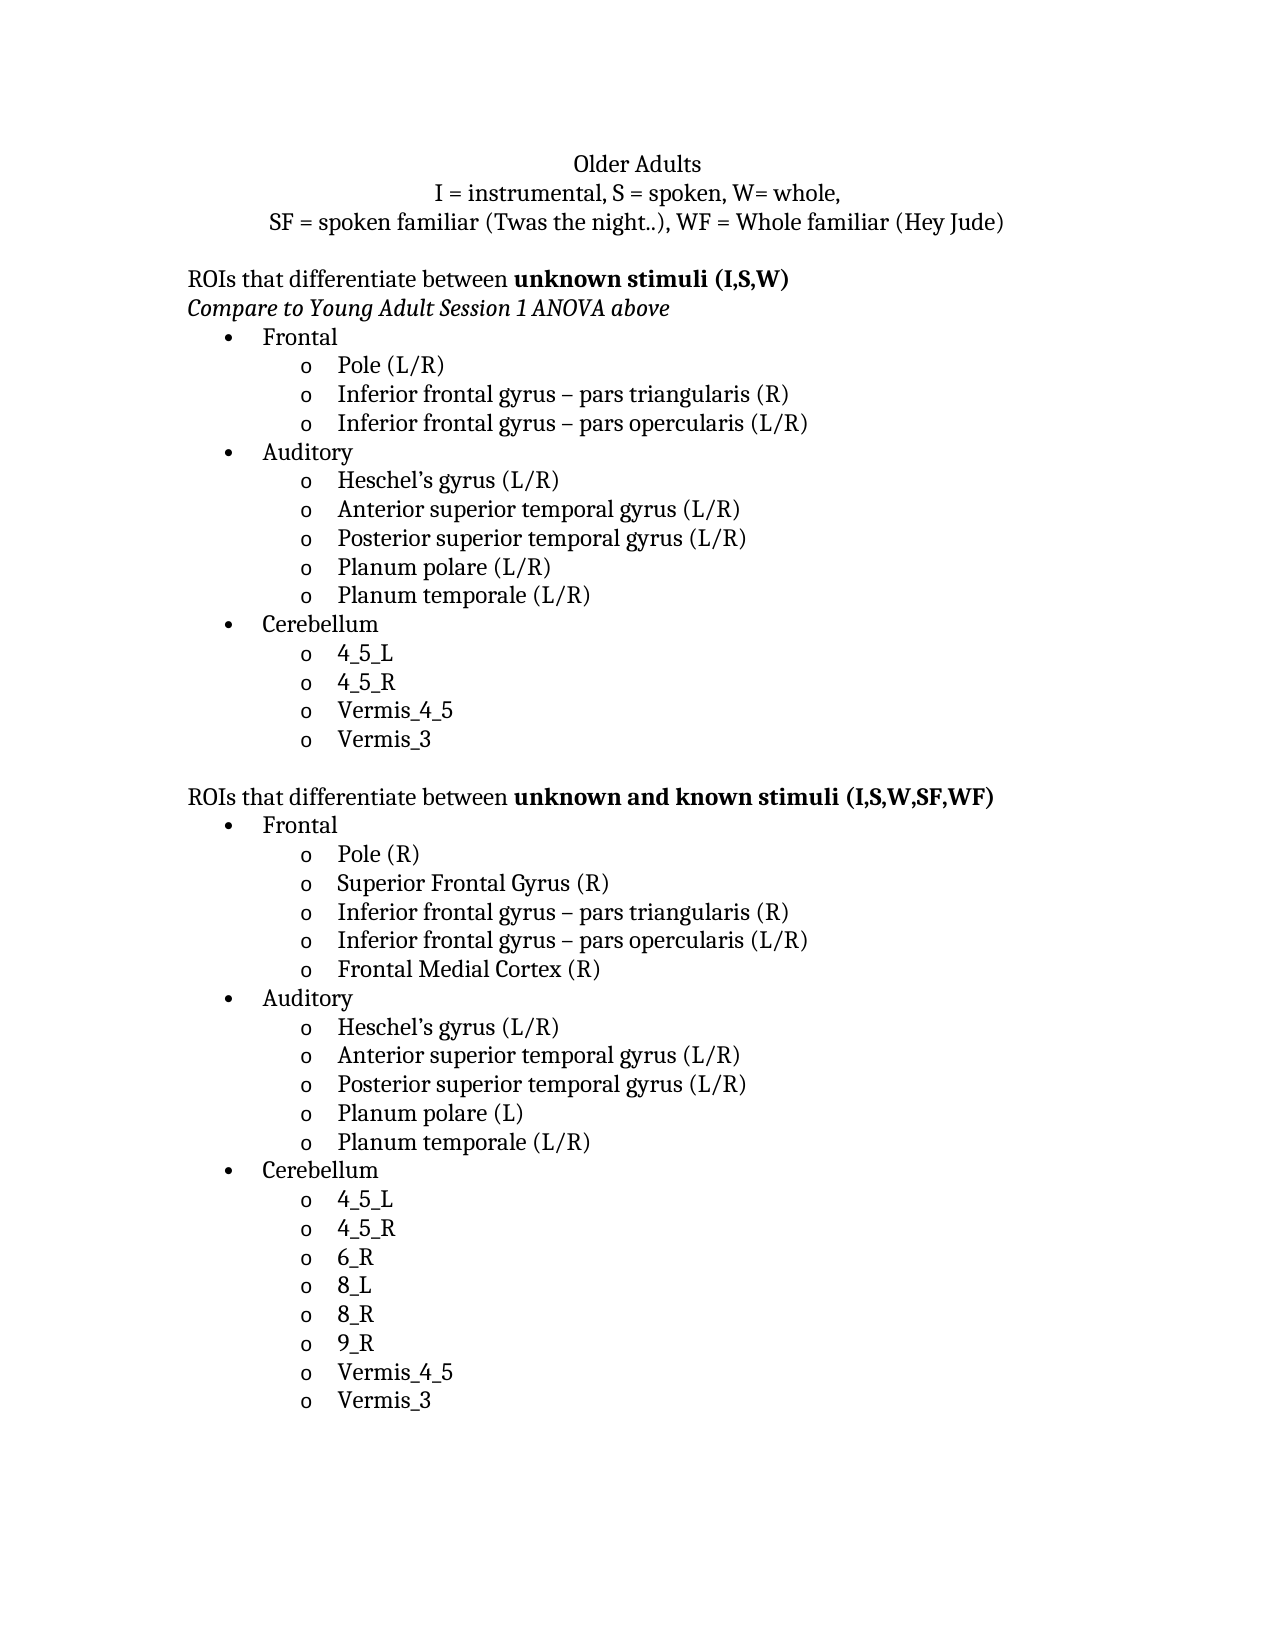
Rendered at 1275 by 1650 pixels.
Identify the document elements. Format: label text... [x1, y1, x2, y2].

list Vermis_4_5 [300, 1357, 1087, 1386]
list Planum temporale (L/R) [300, 1127, 1087, 1156]
list Anterior superior temporal gyrus (L/R) [300, 1041, 1087, 1070]
list 4_5_R [300, 667, 1087, 696]
text Compare to Young Adult Session 1 ANOVA above [187, 294, 1087, 322]
list Posterior superior temporal gyrus (L/R) [300, 524, 1087, 552]
list Inferior frontal gyrus – pars triangularis (R) [300, 380, 1087, 409]
list Planum polare (L) [300, 1099, 1087, 1127]
list Inferior frontal gyrus – pars triangularis (R) [300, 897, 1087, 926]
list 4_5_R [300, 1214, 1087, 1242]
list 6_R [300, 1242, 1087, 1271]
list Cerebellum [225, 1156, 1087, 1185]
list Auditory [225, 437, 1087, 466]
list Vermis_3 [300, 725, 1087, 754]
list Frontal [225, 322, 1087, 351]
list Vermis_3 [300, 1386, 1087, 1415]
text Older Adults [187, 150, 1087, 179]
list 8_L [300, 1271, 1087, 1300]
text I = instrumental, S = spoken, W= whole, [187, 179, 1087, 207]
list Planum temporale (L/R) [300, 581, 1087, 610]
list 4_5_L [300, 639, 1087, 667]
list Cerebellum [225, 610, 1087, 639]
text ROIs that differentiate between unknown stimuli (I,S,W) [187, 265, 1087, 294]
list Inferior frontal gyrus – pars opercularis (L/R) [300, 409, 1087, 437]
list Pole (L/R) [300, 351, 1087, 380]
list Auditory [225, 984, 1087, 1012]
list 4_5_L [300, 1185, 1087, 1214]
list Heschel’s gyrus (L/R) [300, 466, 1087, 495]
list Frontal Medial Cortex (R) [300, 955, 1087, 984]
text ROIs that differentiate between unknown and known stimuli (I,S,W,SF,WF) [187, 782, 1087, 811]
list Vermis_4_5 [300, 696, 1087, 725]
list Frontal [225, 811, 1087, 840]
list Anterior superior temporal gyrus (L/R) [300, 495, 1087, 524]
list Pole (R) [300, 840, 1087, 869]
list Posterior superior temporal gyrus (L/R) [300, 1070, 1087, 1099]
list 9_R [300, 1329, 1087, 1357]
list 8_R [300, 1300, 1087, 1329]
list Heschel’s gyrus (L/R) [300, 1012, 1087, 1041]
list Inferior frontal gyrus – pars opercularis (L/R) [300, 926, 1087, 955]
text SF = spoken familiar (Twas the night..), WF = Whole familiar (Hey Jude) [187, 207, 1087, 236]
list Planum polare (L/R) [300, 552, 1087, 581]
list Superior Frontal Gyrus (R) [300, 869, 1087, 897]
